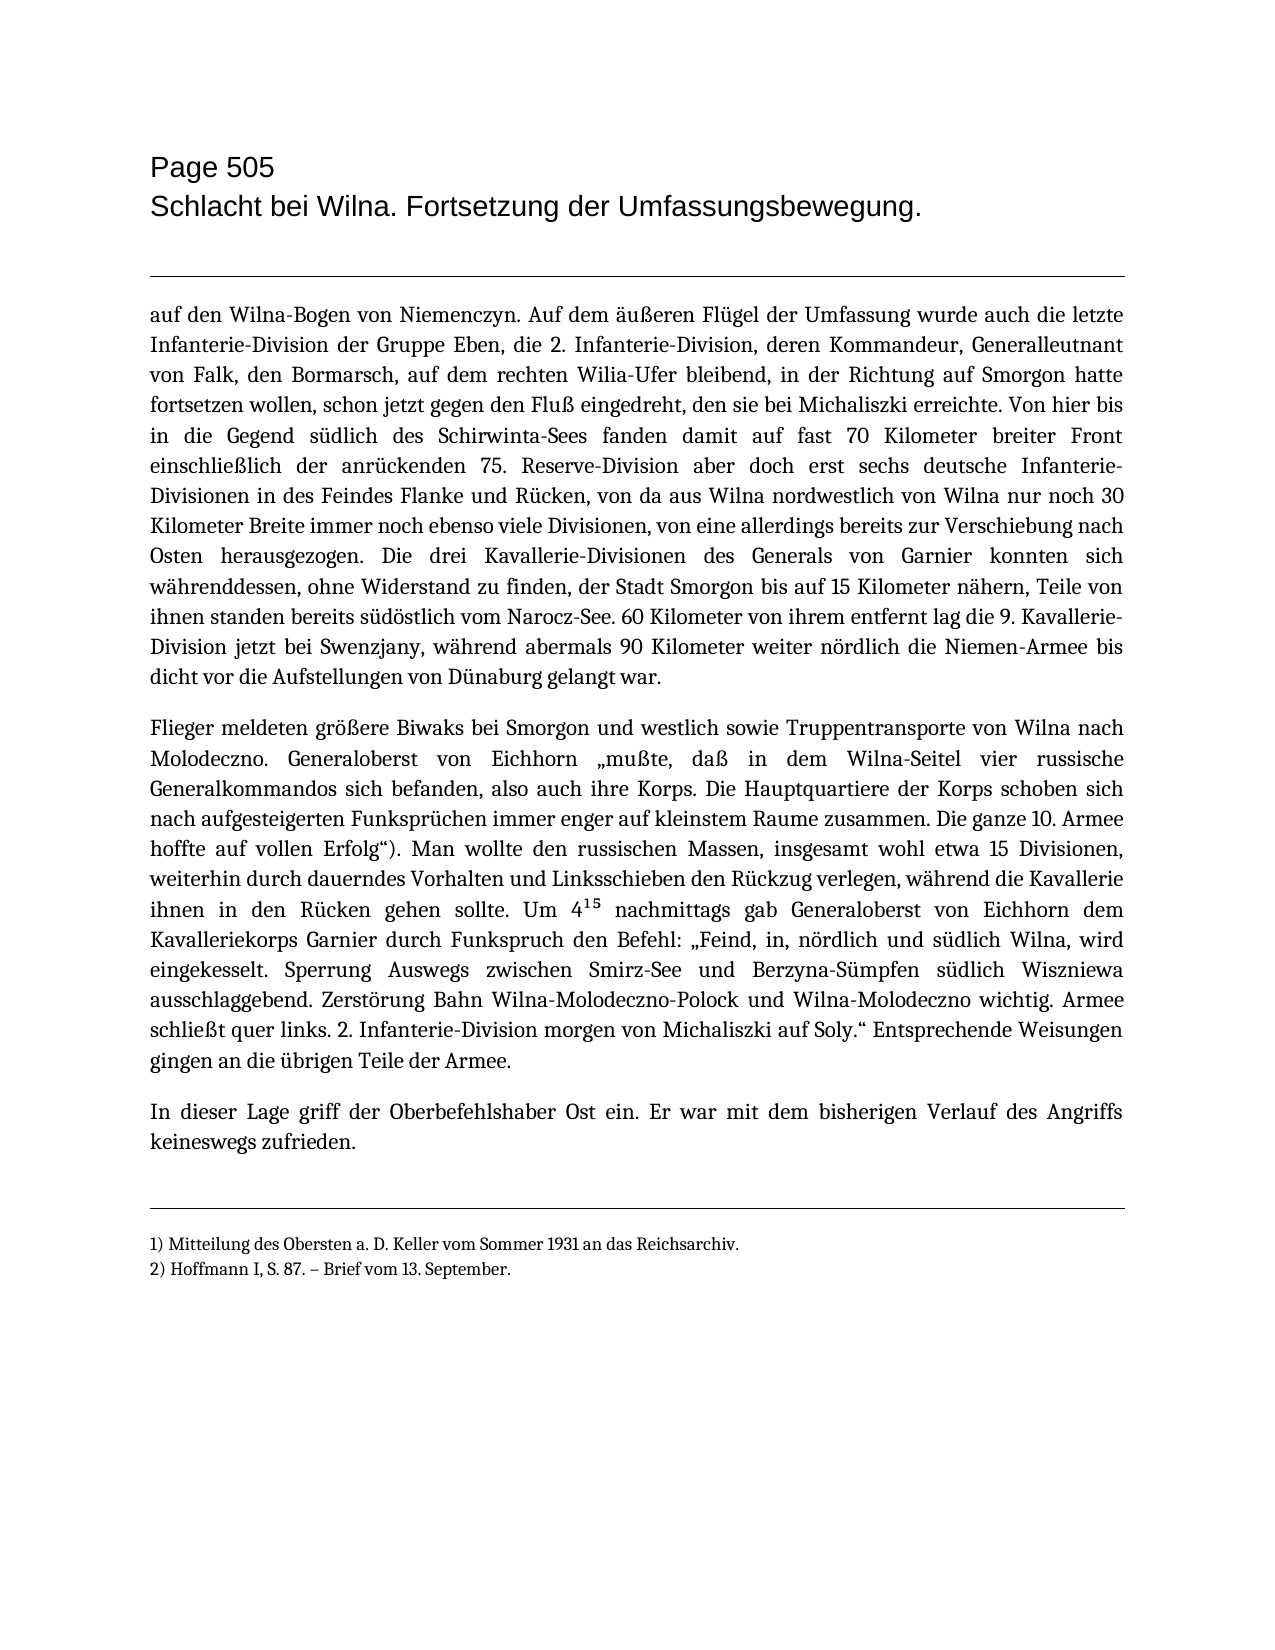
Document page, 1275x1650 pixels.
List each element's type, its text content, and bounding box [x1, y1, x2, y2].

text In dieser Lage griff der Oberbefehlshaber Ost ein. Er war mit dem bisherigen Verlauf des Angriffs keineswegs zufrieden. [150, 1098, 1125, 1155]
text auf den Wilna-Bogen von Niemenczyn. Auf dem äußeren Flügel der Umfassung wurde auch die letzte Infanterie-Division der Gruppe Eben, die 2. Infanterie-Division, deren Kommandeur, Generalleutnant von Falk, den Bormarsch, auf dem rechten Wilia-Ufer bleibend, in der Richtung auf Smorgon hatte fortsetzen wollen, schon jetzt gegen den Fluß eingedreht, den sie bei Michaliszki erreichte. Von hier bis in die Gegend südlich des Schirwinta-Sees fanden damit auf fast 70 Kilometer breiter Front einschließlich der anrückenden 75. Reserve-Division aber doch erst sechs deutsche Infanterie-Divisionen in des Feindes Flanke und Rücken, von da aus Wilna nordwestlich von Wilna nur noch 30 Kilometer Breite immer noch ebenso viele Divisionen, von eine allerdings bereits zur Verschiebung nach Osten herausgezogen. Die drei Kavallerie-Divisionen des Generals von Garnier konnten sich währenddessen, ohne Widerstand zu finden, der Stadt Smorgon bis auf 15 Kilometer nähern, Teile von ihnen standen bereits südöstlich vom Narocz-See. 60 Kilometer von ihrem entfernt lag die 9. Kavallerie-Division jetzt bei Swenzjany, während abermals 90 Kilometer weiter nördlich die Niemen-Armee bis dicht vor die Aufstellungen von Dünaburg gelangt war. [150, 302, 1125, 690]
text Flieger meldeten größere Biwaks bei Smorgon und westlich sowie Truppentransporte von Wilna nach Molodeczno. Generaloberst von Eichhorn „mußte, daß in dem Wilna-Seitel vier russische Generalkommandos sich befanden, also auch ihre Korps. Die Hauptquartiere der Korps schoben sich nach aufgesteigerten Funksprüchen immer enger auf kleinstem Raume zusammen. Die ganze 10. Armee hoffte auf vollen Erfolg“). Man wollte den russischen Massen, insgesamt wohl etwa 15 Divisionen, weiterhin durch dauerndes Vorhalten und Linksschieben den Rückzug verlegen, während die Kavallerie ihnen in den Rücken gehen sollte. Um 4¹⁵ nachmittags gab Generaloberst von Eichhorn dem Kavalleriekorps Garnier durch Funkspruch den Befehl: „Feind, in, nördlich und südlich Wilna, wird eingekesselt. Sperrung Auswegs zwischen Smirz-See und Berzyna-Sümpfen südlich Wiszniewa ausschlaggebend. Zerstörung Bahn Wilna-Molodeczno-Polock und Wilna-Molodeczno wichtig. Armee schließt quer links. 2. Infanterie-Division morgen von Michaliszki auf Soly.“ Entsprechende Weisungen gingen an die übrigen Teile der Armee. [150, 715, 1125, 1074]
text 1) Mitteilung des Obersten a. D. Keller vom Sommer 1931 an das Reichsarchiv. 2) Hoffmann I, S. 87. – Brief vom 13. September. [150, 1233, 1125, 1280]
text Page 505 Schlacht bei Wilna. Fortsetzung der Umfassungsbewegung. [150, 150, 1125, 222]
